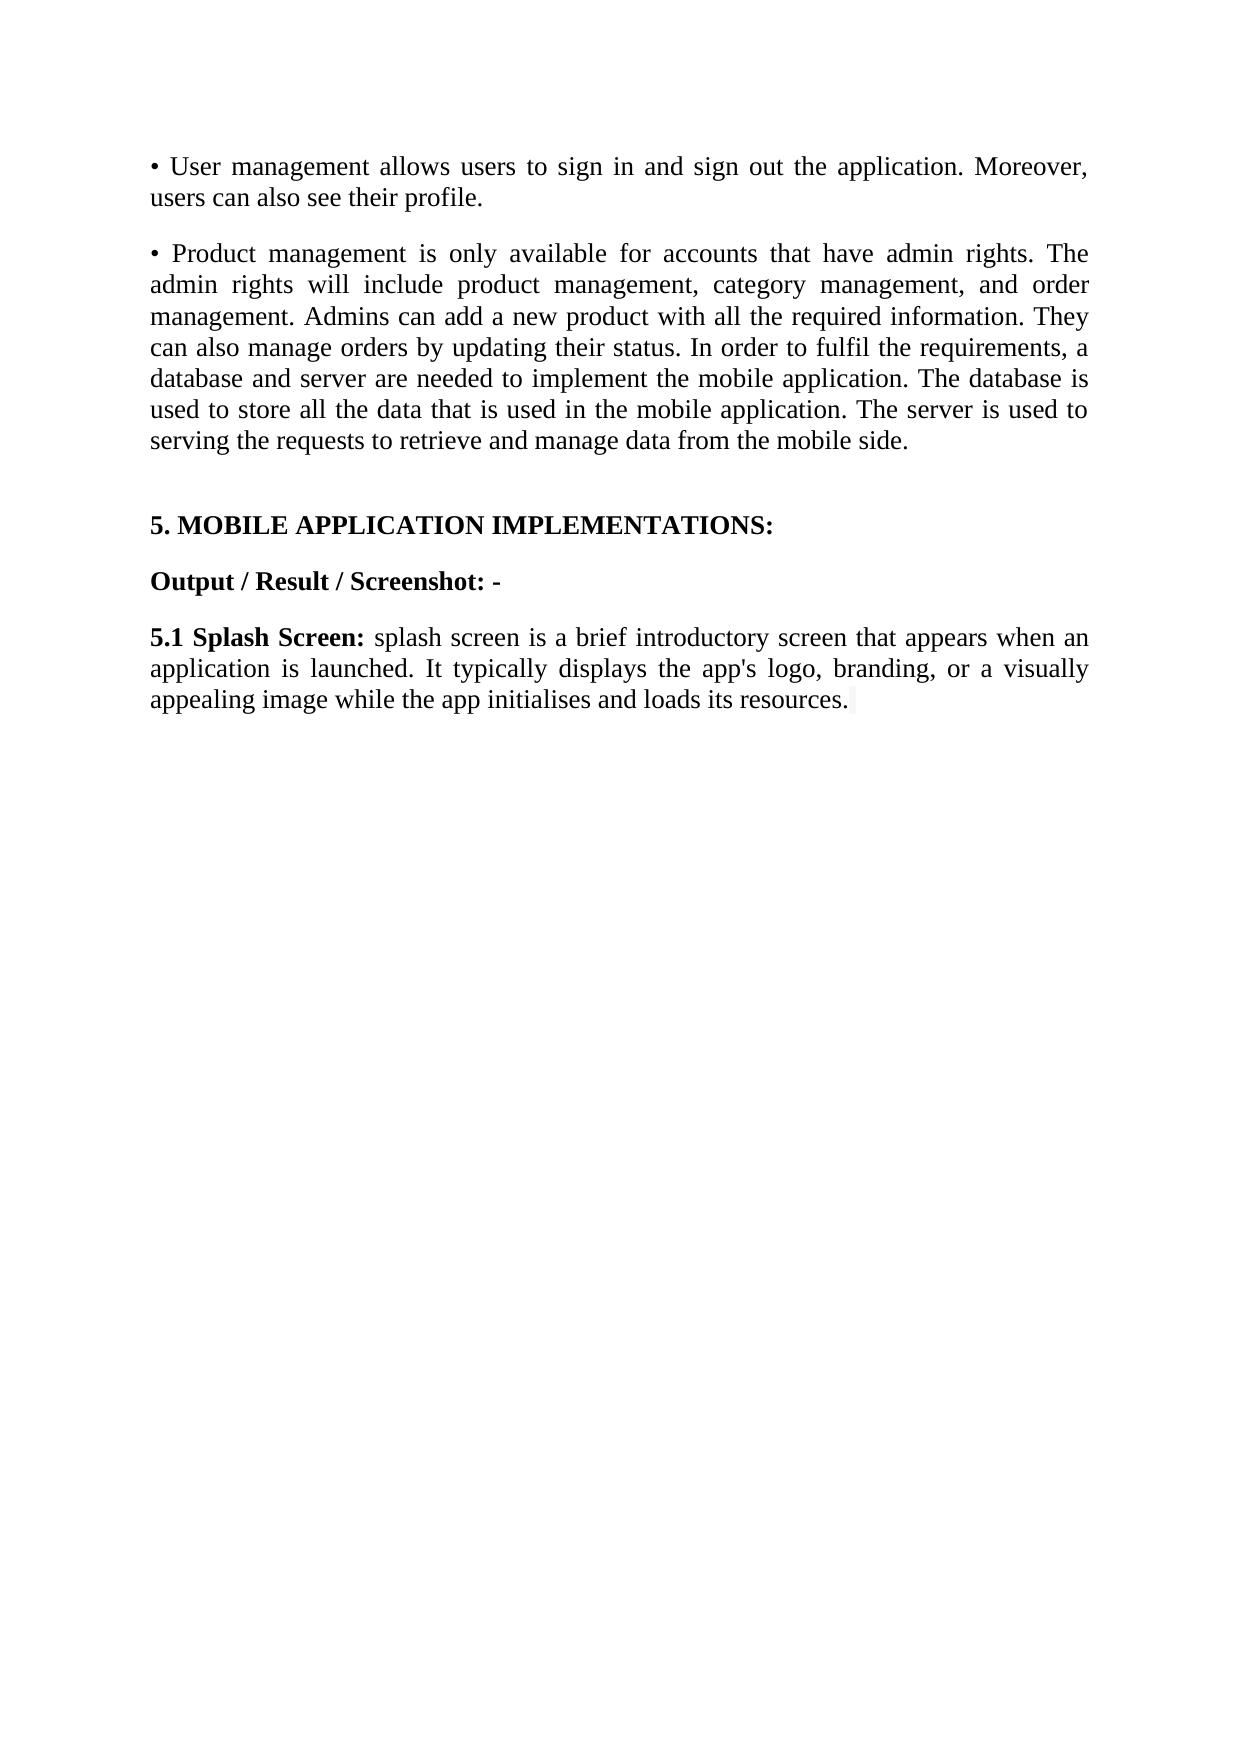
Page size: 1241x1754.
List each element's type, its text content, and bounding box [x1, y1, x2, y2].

text 5. MOBILE APPLICATION IMPLEMENTATIONS: [150, 480, 1090, 540]
text Output / Result / Screenshot: - [150, 565, 1090, 596]
text 5.1 Splash Screen: splash screen is a brief introductory screen that appears when an application is launched. It typically displays the app's logo, branding, or a visually appealing image while the app initialises and loads its resources. [150, 621, 1090, 715]
text • Product management is only available for accounts that have admin rights. The admin rights will include product management, category management, and order management. Admins can add a new product with all the required information. They can also manage orders by updating their status. In order to fulfil the requirements, a database and server are needed to implement the mobile application. The database is used to store all the data that is used in the mobile application. The server is used to serving the requests to retrieve and manage data from the mobile side. [150, 237, 1090, 455]
text • User management allows users to sign in and sign out the application. Moreover, users can also see their profile. [150, 150, 1090, 212]
